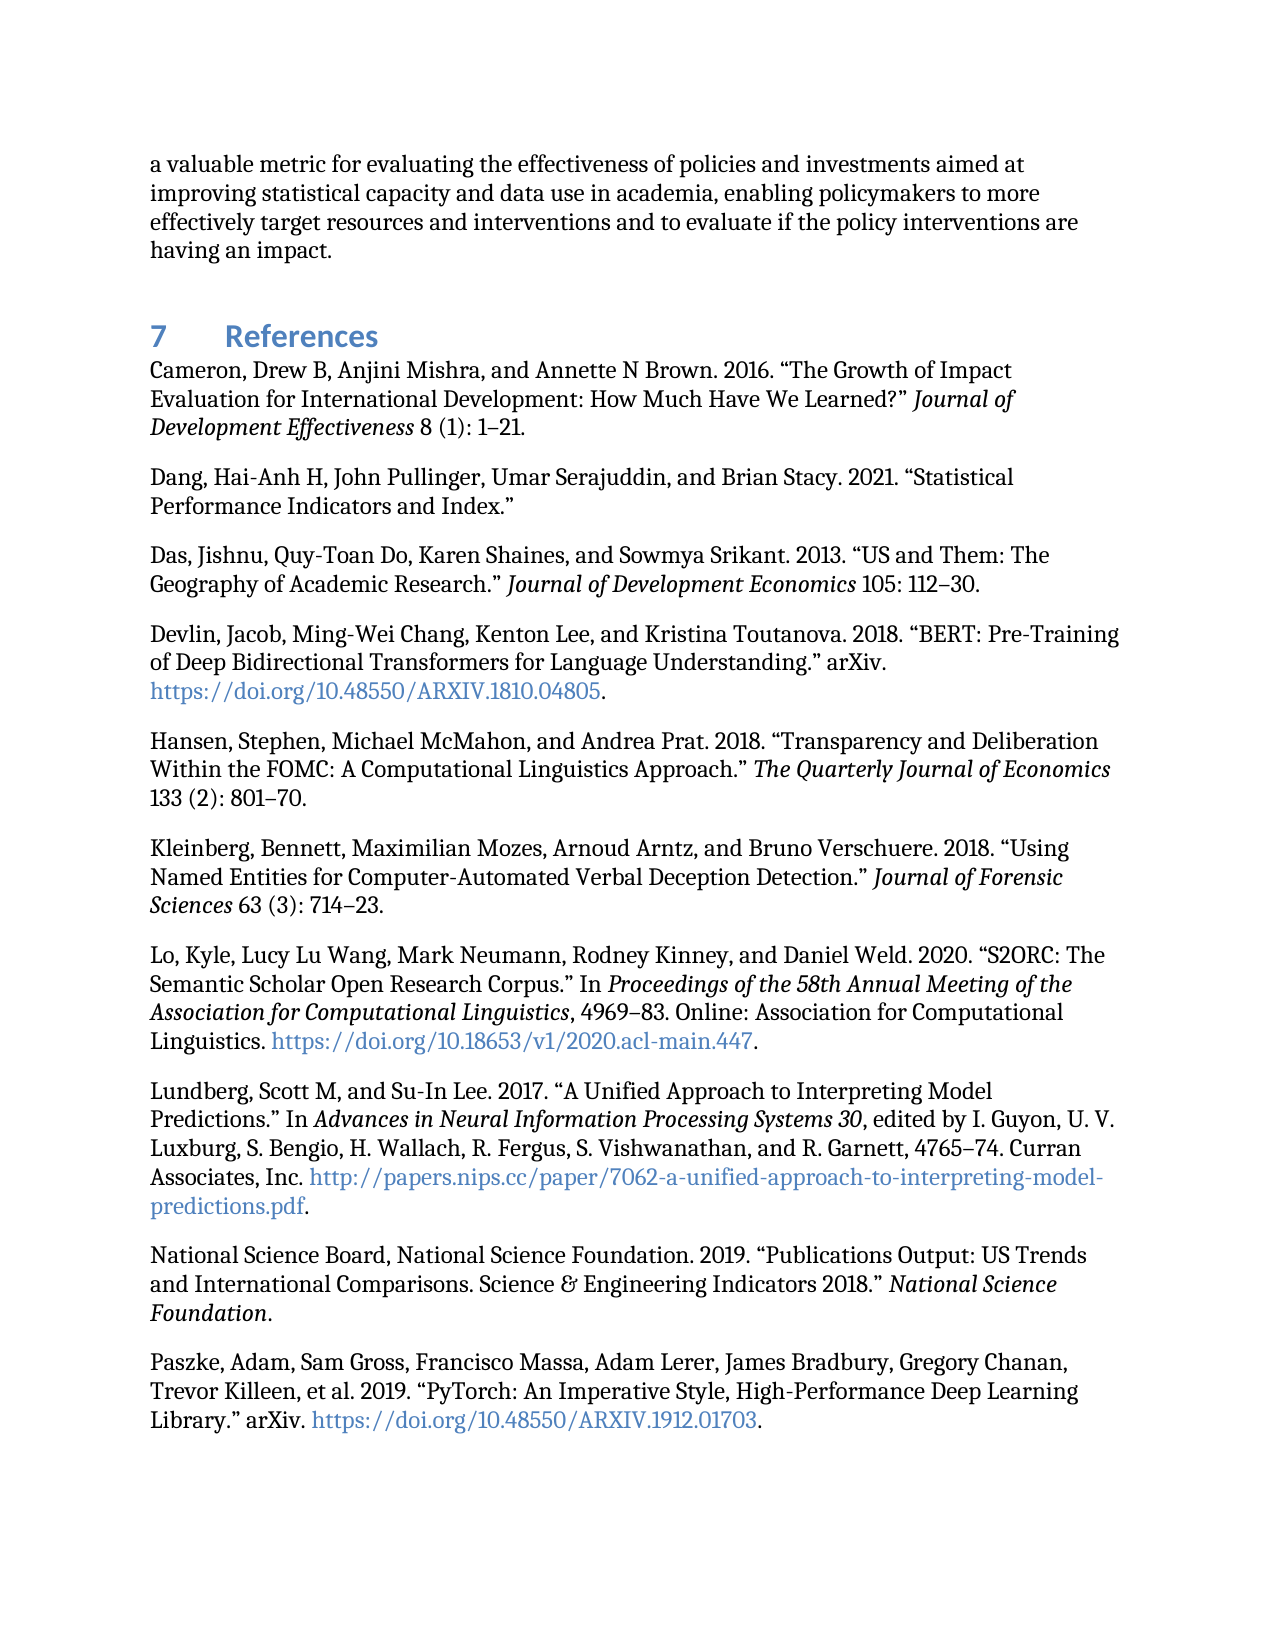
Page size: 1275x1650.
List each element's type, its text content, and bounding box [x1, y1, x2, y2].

text Paszke, Adam, Sam Gross, Francisco Massa, Adam Lerer, James Bradbury, Gregory Chanan, Trevor Killeen, et al. 2019. “PyTorch: An Imperative Style, High-Performance Deep Learning Library.” arXiv. https://doi.org/10.48550/ARXIV.1912.01703. [150, 1348, 1125, 1434]
text Kleinberg, Bennett, Maximilian Mozes, Arnoud Arntz, and Bruno Verschuere. 2018. “Using Named Entities for Computer-Automated Verbal Deception Detection.” Journal of Forensic Sciences 63 (3): 714–23. [150, 834, 1125, 920]
subtitle 7 References [150, 315, 1125, 356]
text Lundberg, Scott M, and Su-In Lee. 2017. “A Unified Approach to Interpreting Model Predictions.” In Advances in Neural Information Processing Systems 30, edited by I. Guyon, U. V. Luxburg, S. Bengio, H. Wallach, R. Fergus, S. Vishwanathan, and R. Garnett, 4765–74. Curran Associates, Inc. http://papers.nips.cc/paper/7062-a-unified-approach-to-interpreting-model-predictions.pdf. [150, 1077, 1125, 1220]
text Das, Jishnu, Quy-Toan Do, Karen Shaines, and Sowmya Srikant. 2013. “US and Them: The Geography of Academic Research.” Journal of Development Economics 105: 112–30. [150, 541, 1125, 599]
text National Science Board, National Science Foundation. 2019. “Publications Output: US Trends and International Comparisons. Science & Engineering Indicators 2018.” National Science Foundation. [150, 1241, 1125, 1327]
text Dang, Hai-Anh H, John Pullinger, Umar Serajuddin, and Brian Stacy. 2021. “Statistical Performance Indicators and Index.” [150, 463, 1125, 520]
text Cameron, Drew B, Anjini Mishra, and Annette N Brown. 2016. “The Growth of Impact Evaluation for International Development: How Much Have We Learned?” Journal of Development Effectiveness 8 (1): 1–21. [150, 356, 1125, 442]
text Hansen, Stephen, Michael McMahon, and Andrea Prat. 2018. “Transparency and Deliberation Within the FOMC: A Computational Linguistics Approach.” The Quarterly Journal of Economics 133 (2): 801–70. [150, 727, 1125, 813]
text Lo, Kyle, Lucy Lu Wang, Mark Neumann, Rodney Kinney, and Daniel Weld. 2020. “S2ORC: The Semantic Scholar Open Research Corpus.” In Proceedings of the 58th Annual Meeting of the Association for Computational Linguistics, 4969–83. Online: Association for Computational Linguistics. https://doi.org/10.18653/v1/2020.acl-main.447. [150, 941, 1125, 1056]
text Devlin, Jacob, Ming-Wei Chang, Kenton Lee, and Kristina Toutanova. 2018. “BERT: Pre-Training of Deep Bidirectional Transformers for Language Understanding.” arXiv. https://doi.org/10.48550/ARXIV.1810.04805. [150, 619, 1125, 706]
